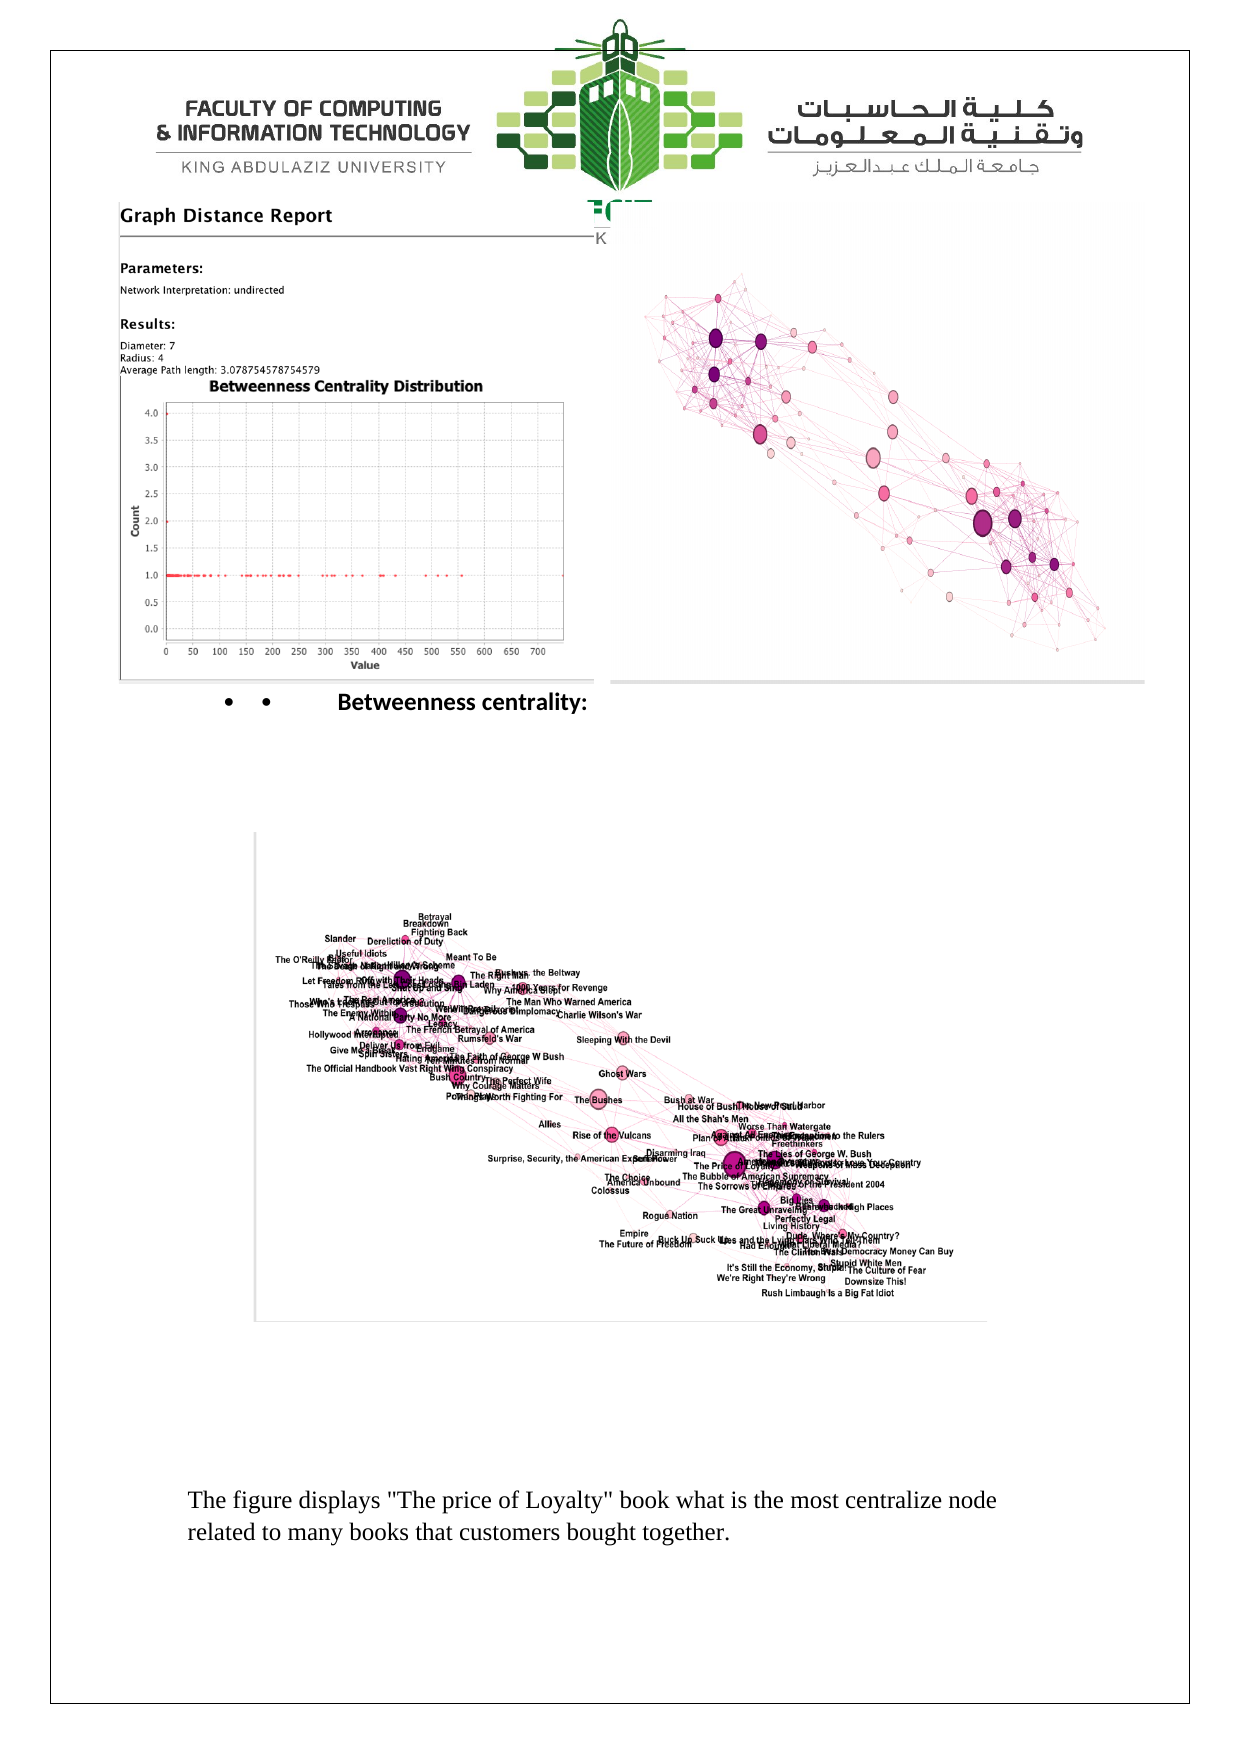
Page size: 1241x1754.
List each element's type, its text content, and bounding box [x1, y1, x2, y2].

text The figure displays "The price of Loyalty" book what is the most centralize node related to many books that customers bought together. [187, 1486, 1053, 1545]
picture [155, 13, 1083, 50]
picture [118, 51, 1145, 684]
list Betweenness centrality: [225, 150, 1053, 717]
picture [253, 832, 988, 1322]
